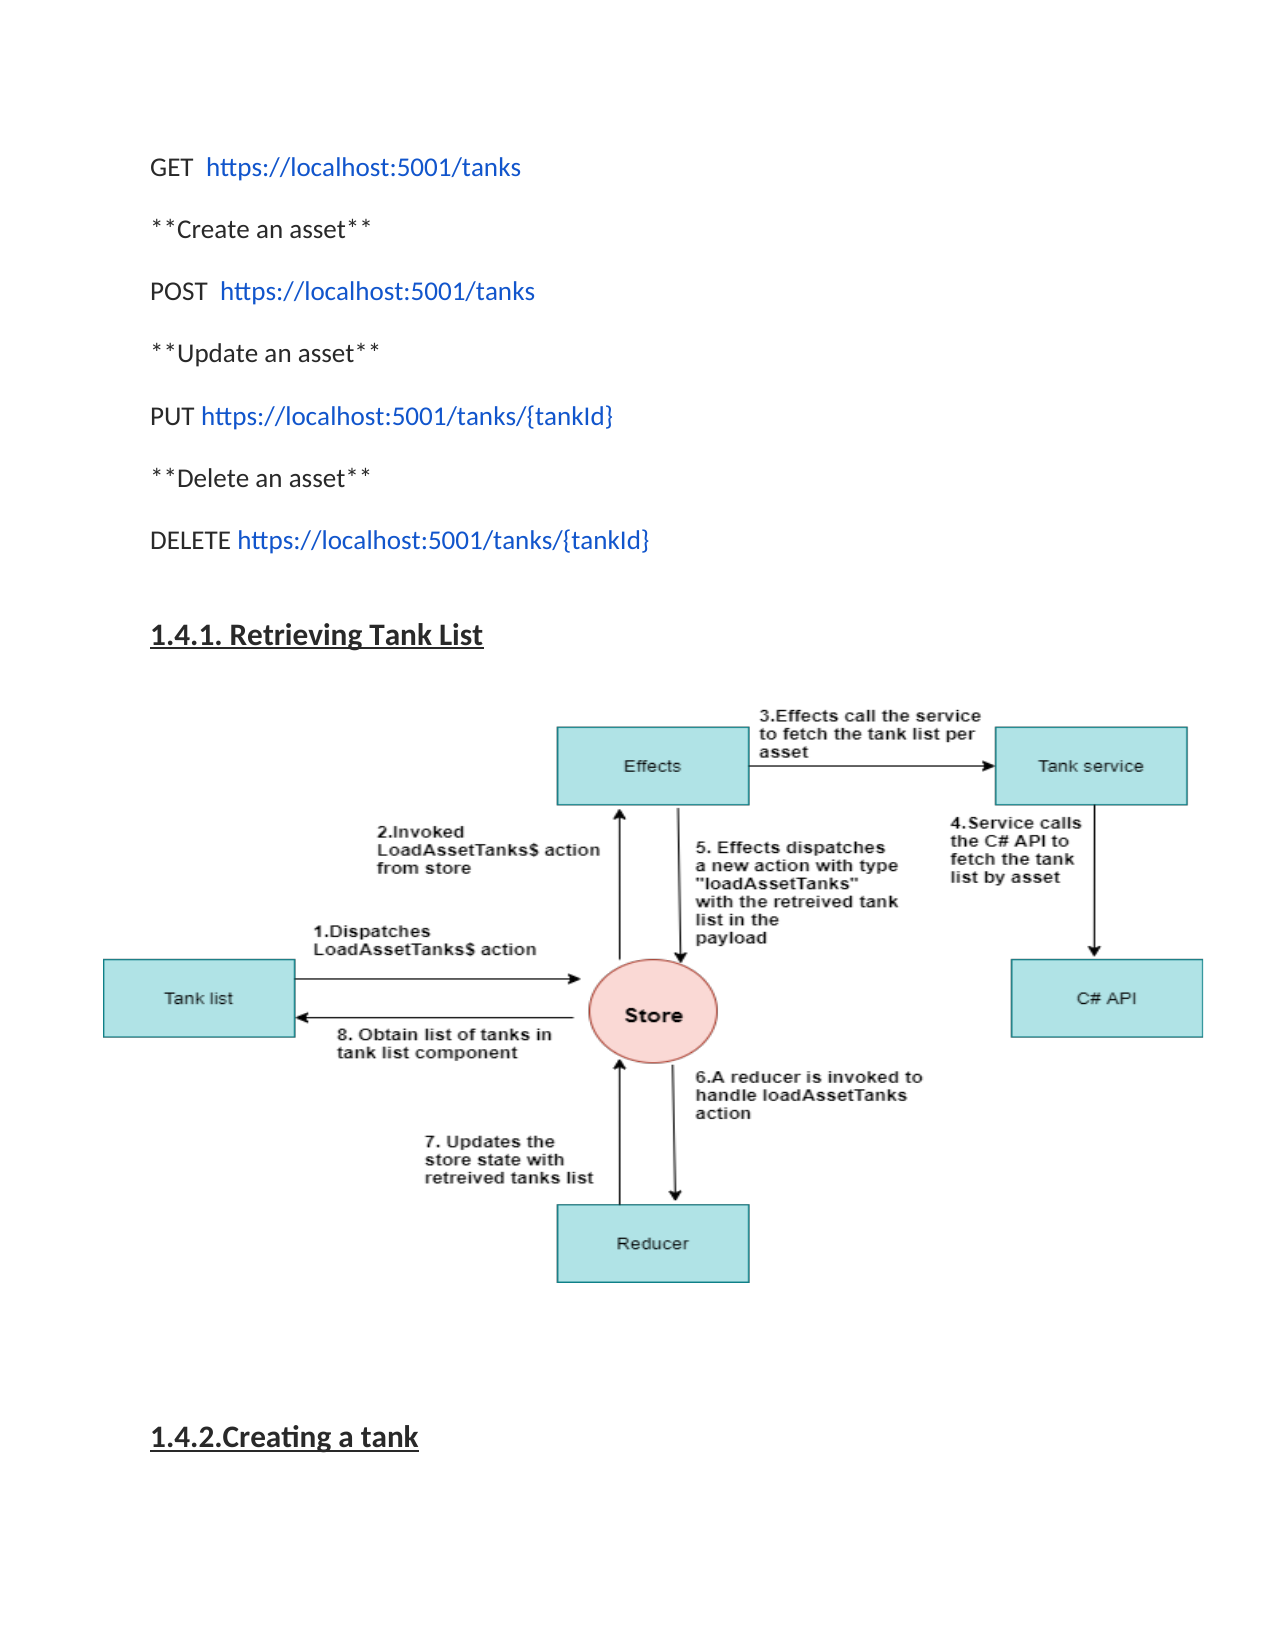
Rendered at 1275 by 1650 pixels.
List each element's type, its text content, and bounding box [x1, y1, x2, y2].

text GET https://localhost:5001/tanks [150, 150, 1125, 183]
text POST https://localhost:5001/tanks [150, 274, 1125, 307]
text **Update an asset** [150, 337, 1125, 369]
text 1.4.1. Retrieving Tank List [150, 614, 1125, 653]
text PUT https://localhost:5001/tanks/{tankId} [150, 399, 1125, 432]
text 1.4.2.Creating a tank [150, 1418, 1125, 1456]
text **Delete an asset** [150, 461, 1125, 494]
text **Create an asset** [150, 212, 1125, 245]
text DELETE https://localhost:5001/tanks/{tankId} [150, 523, 1125, 556]
picture [103, 702, 1204, 1283]
